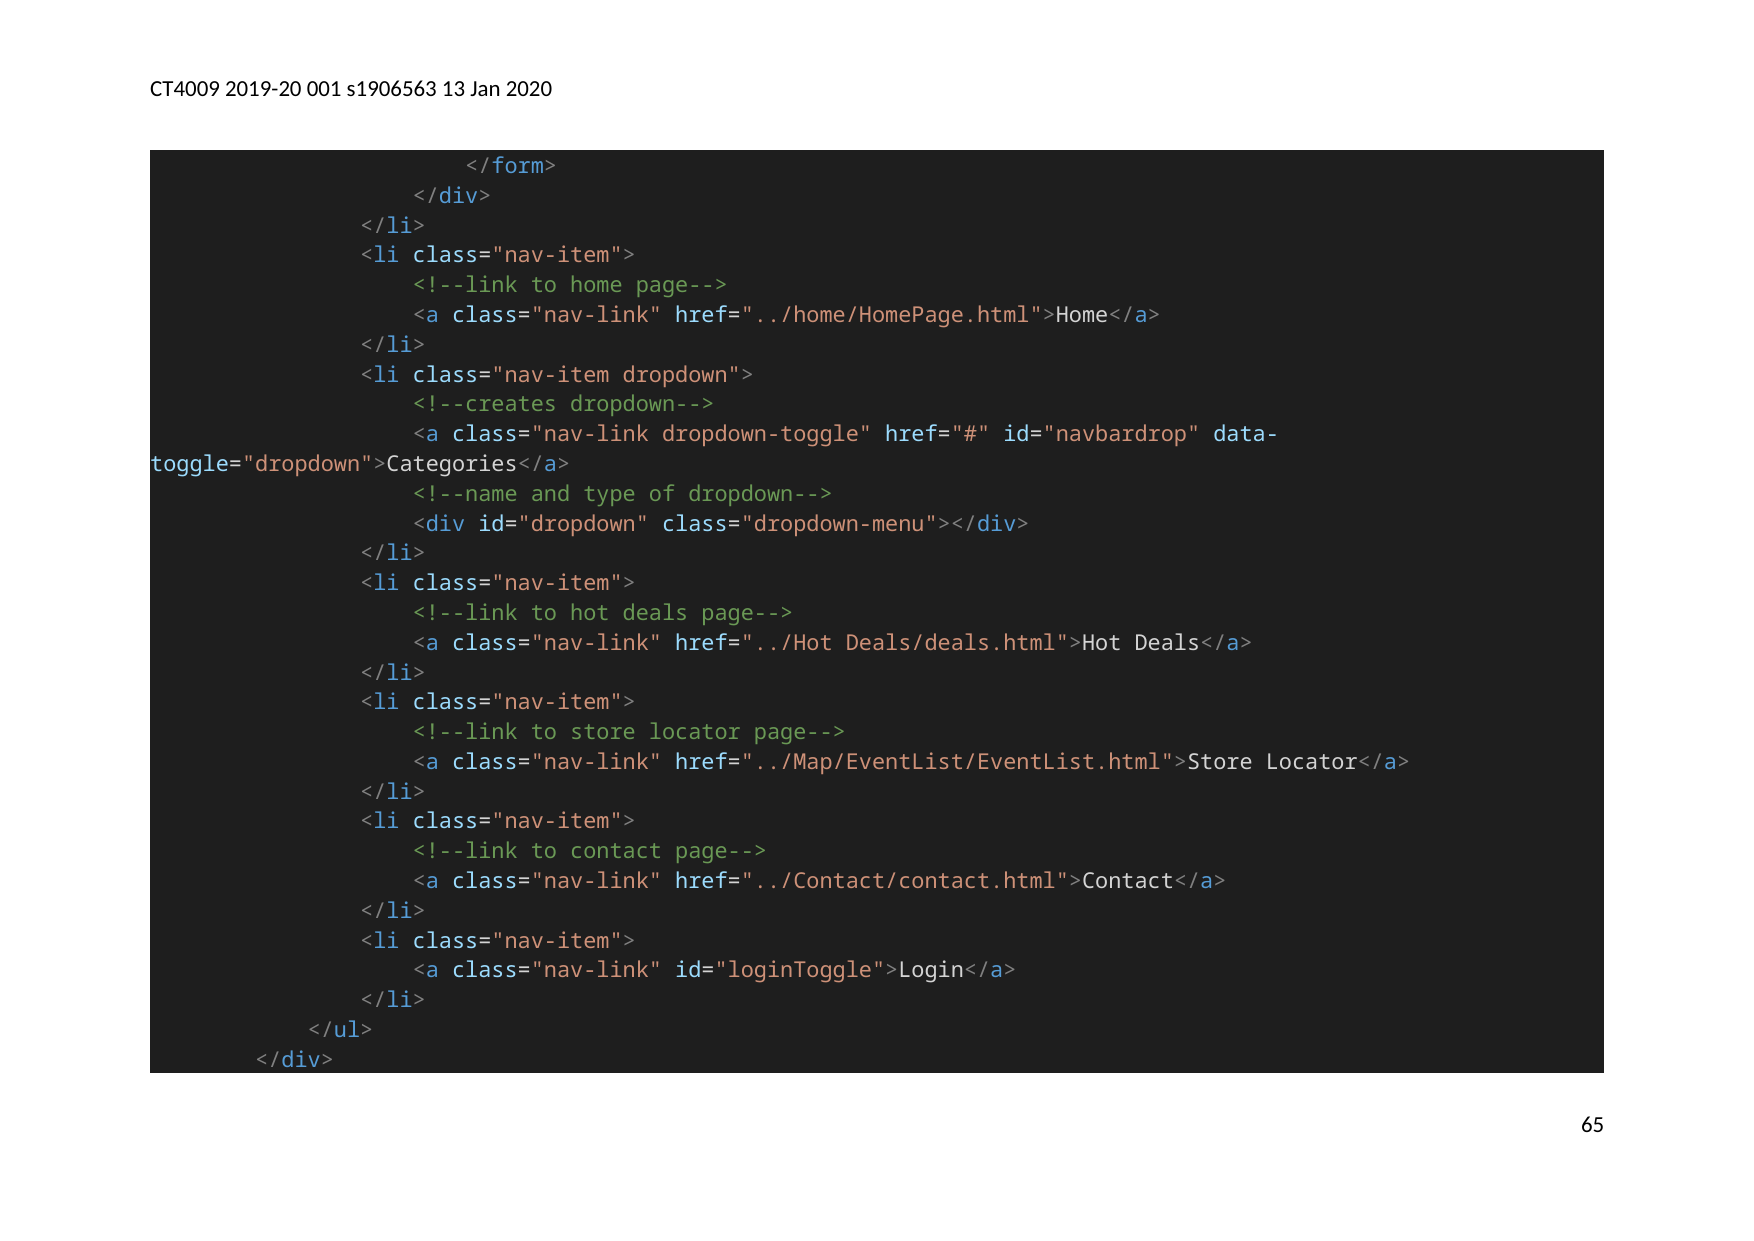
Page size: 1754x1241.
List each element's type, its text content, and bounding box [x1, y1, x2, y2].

text <!--link to home page--> [150, 269, 1604, 299]
text <li class="nav-item"> [150, 686, 1604, 716]
text <li class="nav-item dropdown"> [150, 358, 1604, 388]
text <a class="nav-link dropdown-toggle" href="#" id="navbardrop" data-toggle="dropdown">Categories</a> [150, 418, 1604, 478]
text <!--link to store locator page--> [150, 716, 1604, 746]
text </li> [150, 984, 1604, 1014]
text <a class="nav-link" href="../home/HomePage.html">Home</a> [150, 299, 1604, 329]
text </li> [150, 895, 1604, 924]
text <li class="nav-item"> [150, 924, 1604, 954]
text <div id="dropdown" class="dropdown-menu"></div> [150, 507, 1604, 537]
text <a class="nav-link" href="../Contact/contact.html">Contact</a> [150, 865, 1604, 895]
text </li> [150, 656, 1604, 686]
text <!--link to contact page--> [150, 835, 1604, 865]
text </li> [150, 329, 1604, 358]
text </form> [150, 150, 1604, 180]
text </li> [150, 776, 1604, 805]
text </div> [150, 180, 1604, 209]
text </li> [150, 209, 1604, 239]
text <!--creates dropdown--> [150, 388, 1604, 418]
text <a class="nav-link" href="../Hot Deals/deals.html">Hot Deals</a> [150, 627, 1604, 656]
text <li class="nav-item"> [150, 567, 1604, 597]
text <li class="nav-item"> [150, 805, 1604, 835]
text </li> [150, 537, 1604, 567]
text <a class="nav-link" id="loginToggle">Login</a> [150, 954, 1604, 984]
text <!--name and type of dropdown--> [150, 478, 1604, 507]
text </ul> [150, 1014, 1604, 1044]
text </div> [150, 1044, 1604, 1073]
text <li class="nav-item"> [150, 239, 1604, 269]
text <!--link to hot deals page--> [150, 597, 1604, 627]
text <a class="nav-link" href="../Map/EventList/EventList.html">Store Locator</a> [150, 746, 1604, 776]
